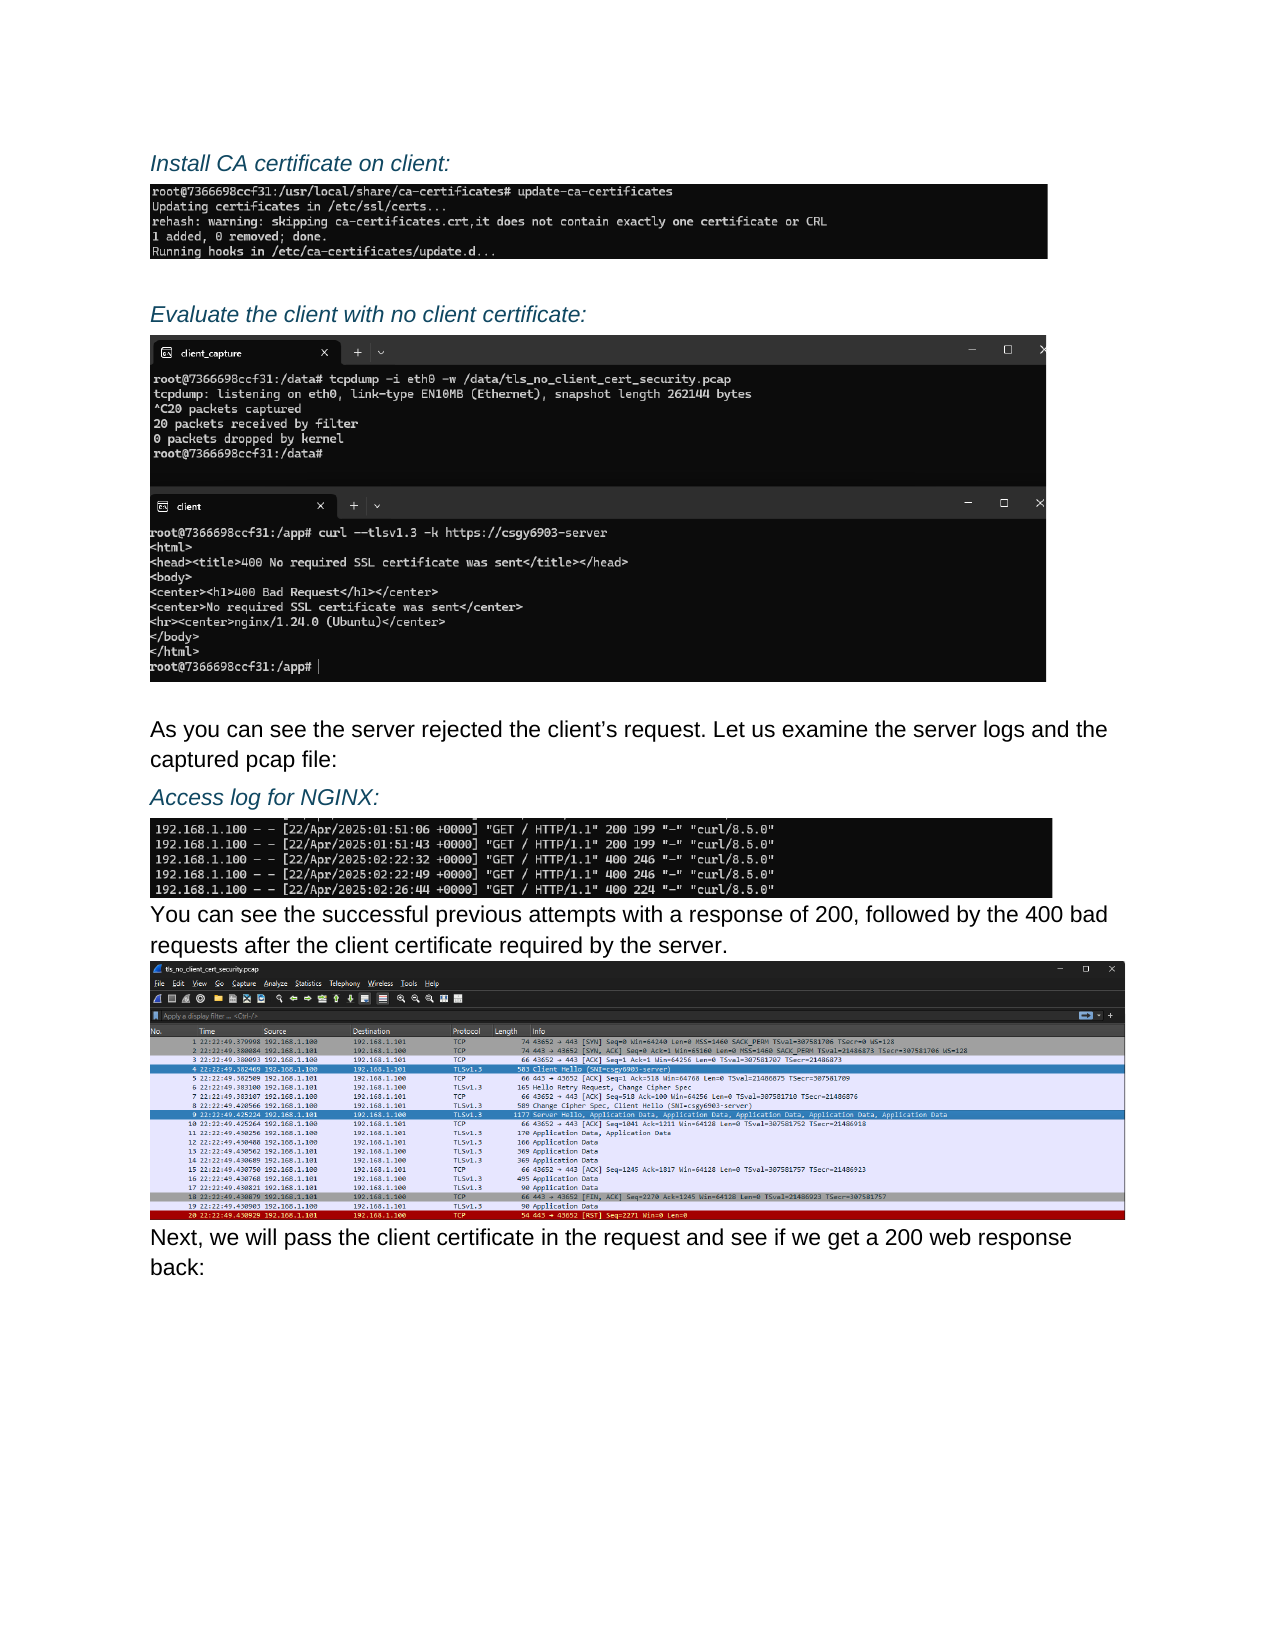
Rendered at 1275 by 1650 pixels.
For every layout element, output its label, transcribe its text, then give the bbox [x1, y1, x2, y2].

text You can see the successful previous attempts with a response of 200, followed by the 400 bad requests after the client certificate required by the server. [150, 901, 1125, 958]
subtitle Evaluate the client with no client certificate: [150, 301, 1125, 327]
text As you can see the server rejected the client’s request. Let us examine the server logs and the captured pcap file: [150, 716, 1125, 772]
subtitle Access log for NGINX: [150, 784, 1125, 811]
text Next, we will pass the client certificate in the request and see if we get a 200 web response back: [150, 1224, 1125, 1280]
subtitle Install CA certificate on client: [150, 150, 1125, 176]
